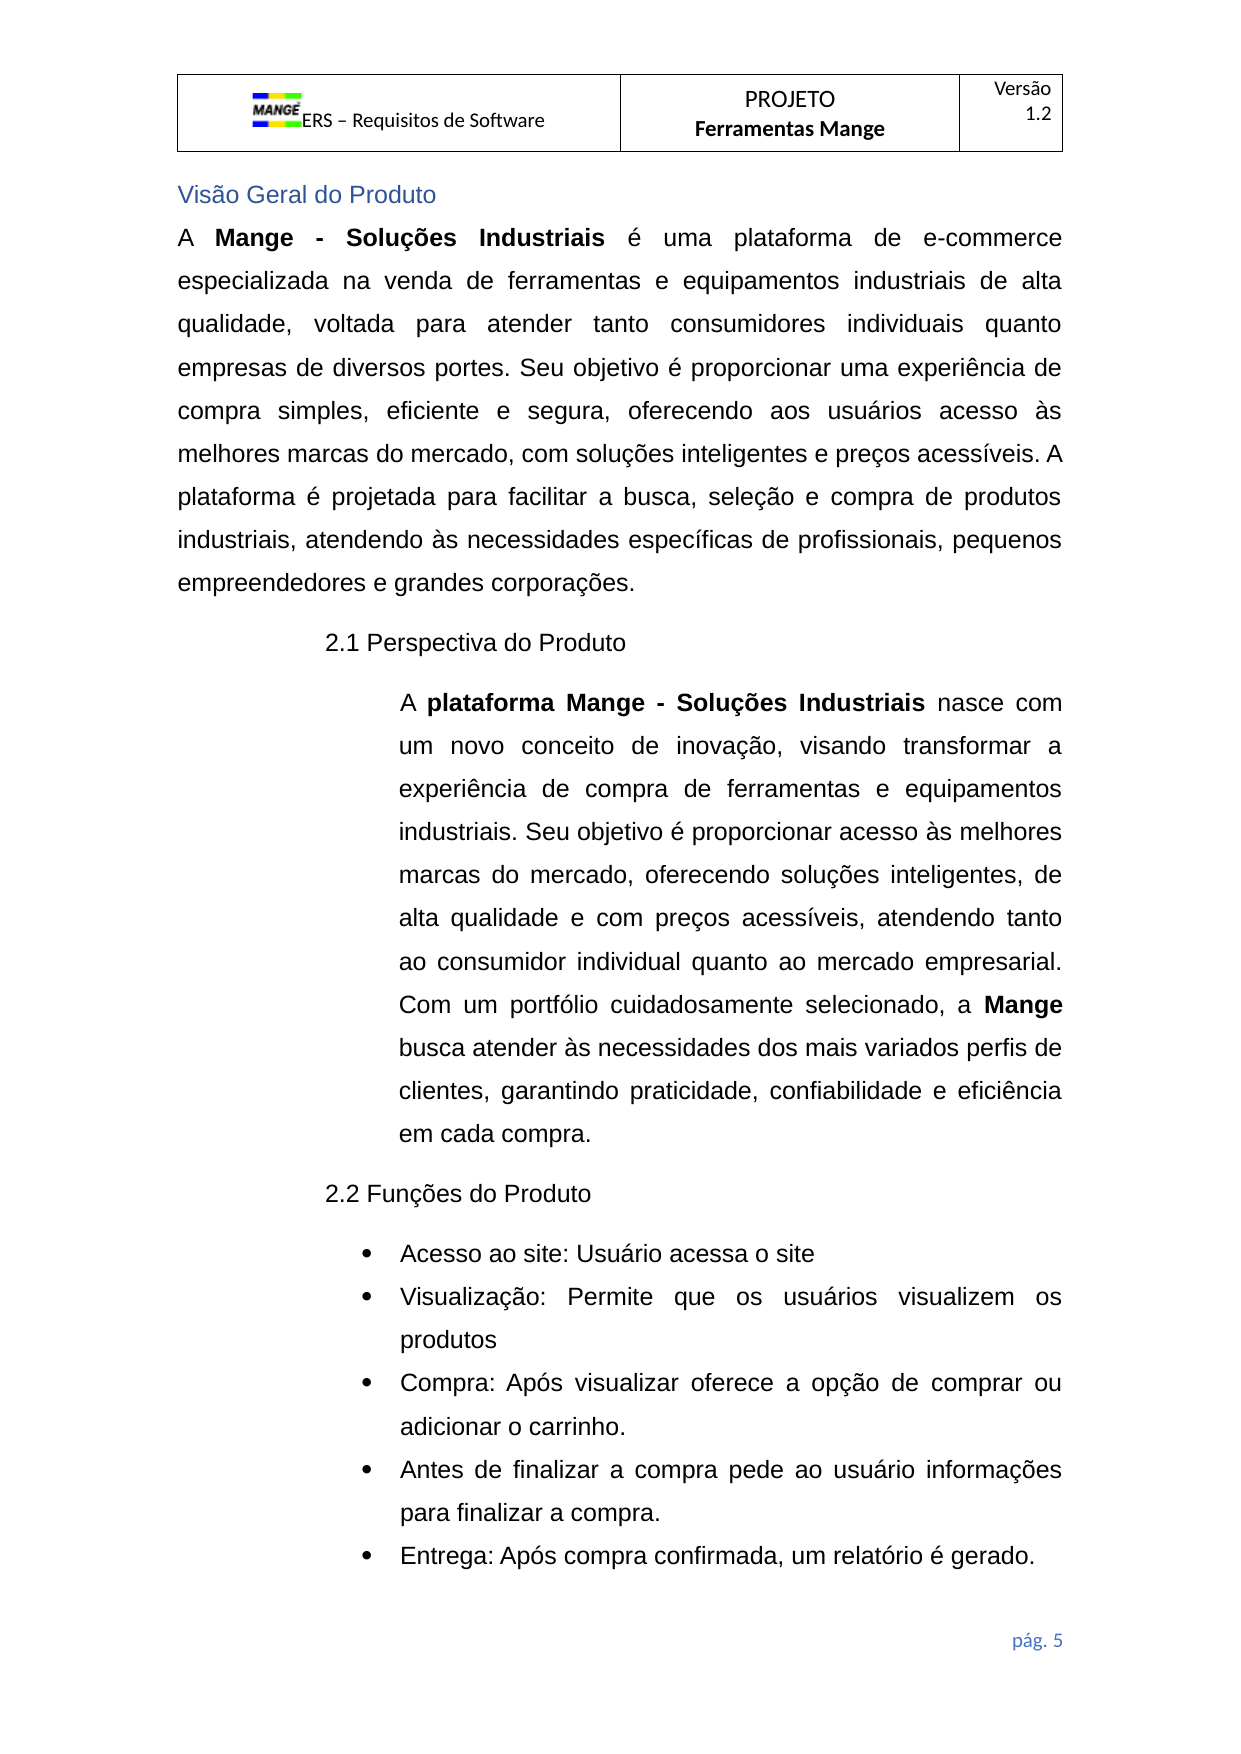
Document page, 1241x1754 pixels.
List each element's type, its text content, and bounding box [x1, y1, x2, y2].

text 2.2 Funções do Produto [325, 1179, 1063, 1208]
list Entrega: Após compra confirmada, um relatório é gerado. [362, 1541, 1063, 1570]
list Acesso ao site: Usuário acessa o site [362, 1239, 1063, 1267]
text A Mange - Soluções Industriais é uma plataforma de e-commerce especializada na venda de ferramentas e equipamentos industriais de alta qualidade, voltada para atender tanto consumidores individuais quanto empresas de diversos portes. Seu objetivo é proporcionar uma experiência de compra simples, eficiente e segura, oferecendo aos usuários acesso às melhores marcas do mercado, com soluções inteligentes e preços acessíveis. A plataforma é projetada para facilitar a busca, seleção e compra de produtos industriais, atendendo às necessidades específicas de profissionais, pequenos empreendedores e grandes corporações. [177, 223, 1063, 597]
subtitle Visão Geral do Produto [177, 180, 1063, 209]
text 2.1 Perspectiva do Produto [251, 628, 1063, 657]
list Antes de finalizar a compra pede ao usuário informações para finalizar a compra. [362, 1454, 1063, 1527]
list Visualização: Permite que os usuários visualizem os produtos [362, 1282, 1063, 1354]
text A plataforma Mange - Soluções Industriais nasce com um novo conceito de inovação, visando transformar a experiência de compra de ferramentas e equipamentos industriais. Seu objetivo é proporcionar acesso às melhores marcas do mercado, oferecendo soluções inteligentes, de alta qualidade e com preços acessíveis, atendendo tanto ao consumidor individual quanto ao mercado empresarial. Com um portfólio cuidadosamente selecionado, a Mange busca atender às necessidades dos mais variados perfis de clientes, garantindo praticidade, confiabilidade e eficiência em cada compra. [398, 688, 1063, 1148]
list Compra: Após visualizar oferece a opção de comprar ou adicionar o carrinho. [362, 1368, 1063, 1440]
picture [252, 93, 302, 127]
